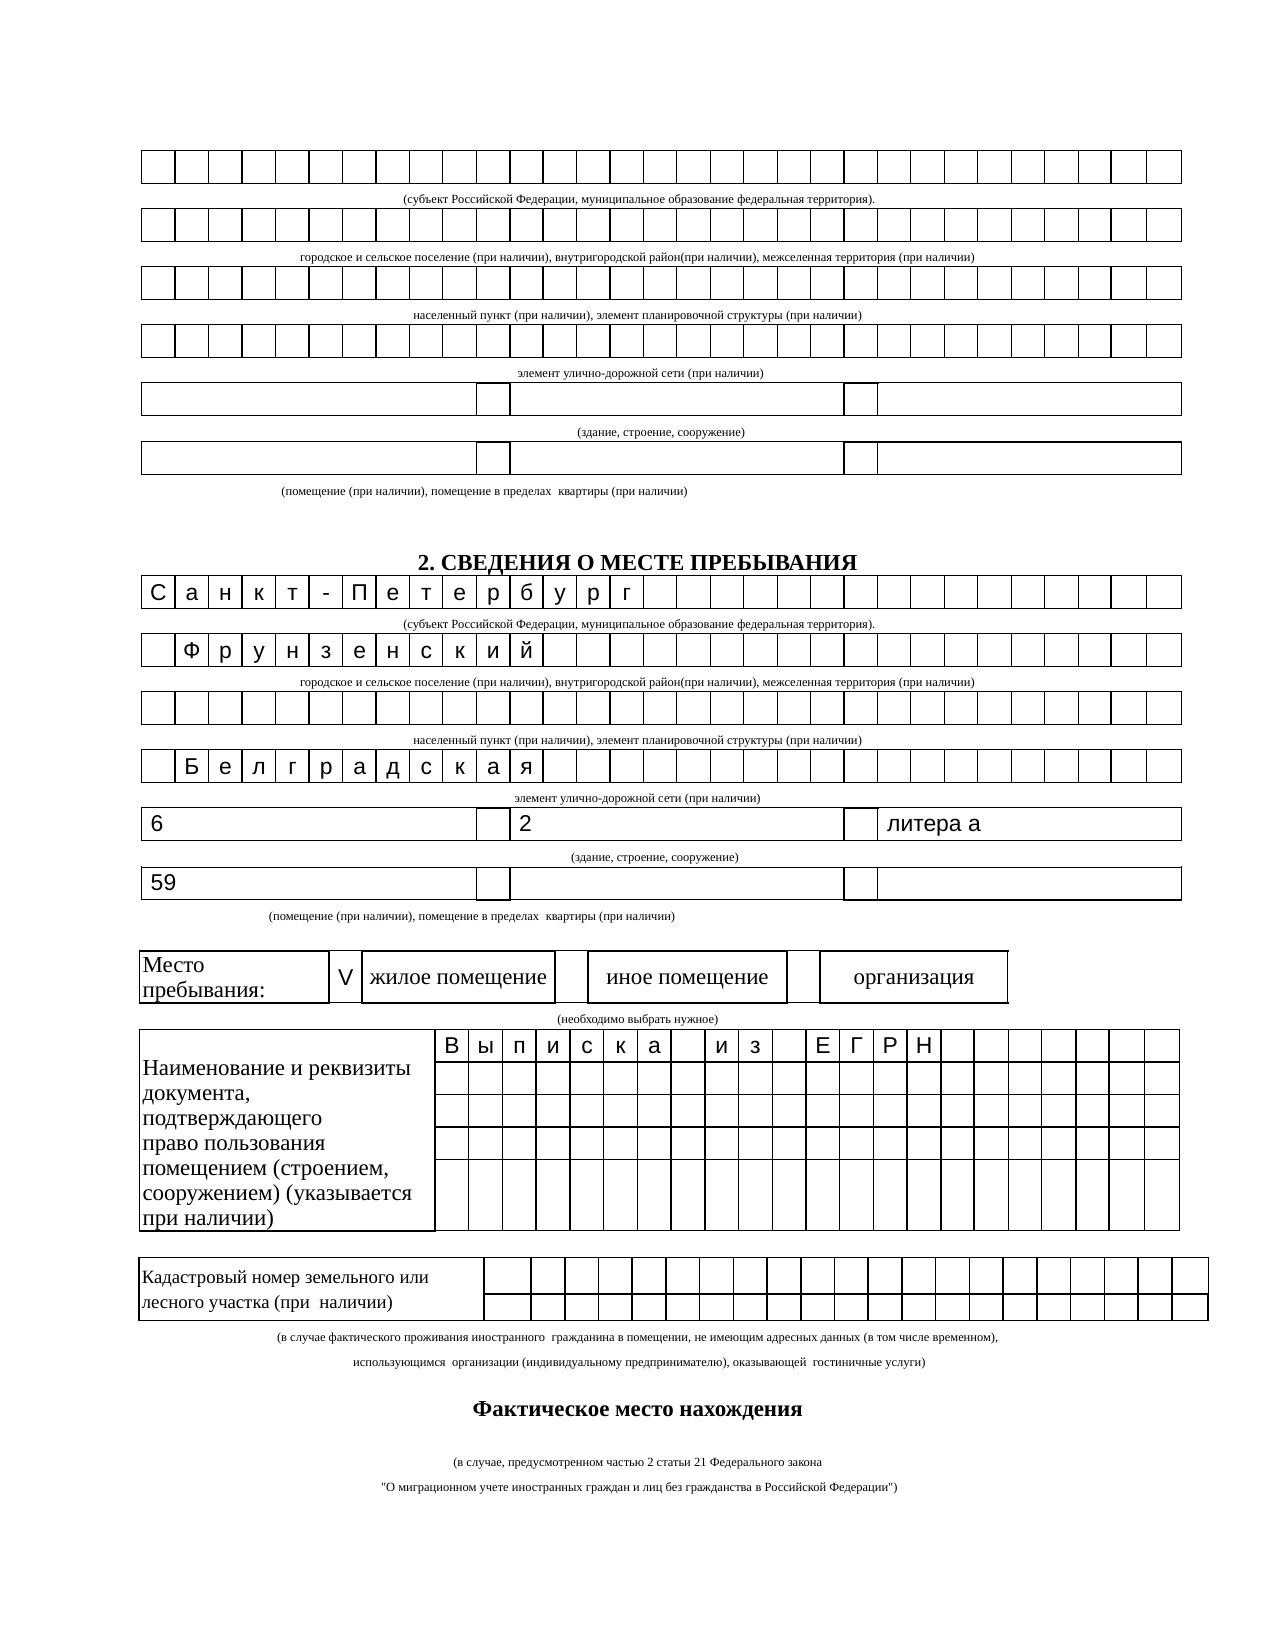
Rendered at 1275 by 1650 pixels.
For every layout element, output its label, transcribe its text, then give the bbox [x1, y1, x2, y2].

table_header [744, 692, 777, 724]
table_header [243, 209, 275, 241]
table_header [1045, 692, 1078, 724]
table_cell [874, 1128, 906, 1158]
table_header [978, 750, 1011, 782]
table_header р [477, 576, 509, 608]
table_cell [700, 1295, 733, 1319]
text (помещение (при наличии), помещение в пределах квартиры (при наличии) [150, 475, 1125, 500]
table_header [532, 1258, 564, 1293]
table_cell [706, 1128, 738, 1158]
table_header ы [469, 1030, 502, 1061]
table_cell [532, 1295, 564, 1319]
table_header [443, 151, 476, 182]
table_header Ф [176, 634, 208, 666]
table_header [744, 151, 777, 182]
table_header [611, 267, 643, 298]
table_header [209, 267, 241, 298]
text элемент улично-дорожной сети (при наличии) [150, 358, 1125, 382]
table_header [511, 151, 542, 182]
table_header [845, 325, 877, 357]
table_cell [537, 1095, 569, 1126]
table_header [1045, 634, 1078, 666]
table_header [1045, 267, 1078, 298]
text (здание, строение, сооружение) [150, 841, 1125, 866]
table_header а [477, 750, 509, 782]
table_header [477, 809, 509, 840]
table_cell [835, 1295, 867, 1319]
table_header т [410, 576, 442, 608]
table_header [1147, 576, 1181, 608]
table_header д [377, 750, 409, 782]
text (субъект Российской Федерации, муниципальное образование федеральная территория). [150, 184, 1125, 208]
table_header я [511, 750, 542, 782]
table_header р [577, 576, 609, 608]
table_cell [908, 1128, 940, 1158]
table_cell [1110, 1095, 1144, 1126]
table_cell [807, 1095, 839, 1126]
table_header [711, 750, 743, 782]
table_header [511, 383, 843, 414]
table_header с [410, 750, 442, 782]
table_header [644, 692, 676, 724]
table_header [209, 209, 241, 241]
table_header [978, 576, 1011, 608]
table_header [566, 1258, 598, 1293]
table_header [1110, 1030, 1144, 1061]
text (в случае фактического проживания иностранного гражданина в помещении, не имеющим адресных данных (в том числе временном), использующимся организации (индивидуальному предпринимателю), оказывающей гостиничные услуги) [150, 1321, 1125, 1371]
table_header [477, 209, 509, 241]
table_header [945, 692, 977, 724]
table_cell [638, 1063, 670, 1093]
table_header С [142, 576, 174, 608]
table_header [778, 151, 810, 182]
table_cell [739, 1160, 772, 1230]
table_header [243, 267, 275, 298]
table_header [511, 868, 843, 899]
table_header [1012, 692, 1044, 724]
table_header [978, 151, 1011, 182]
table_cell [773, 1160, 805, 1230]
table_header е [443, 576, 476, 608]
table_header [644, 325, 676, 357]
table_header [377, 151, 409, 182]
table_cell [840, 1160, 873, 1230]
table_cell [672, 1160, 704, 1230]
table_cell [970, 1295, 1002, 1319]
table_header [1079, 267, 1110, 298]
table_cell [975, 1095, 1008, 1126]
table_header [1009, 1030, 1041, 1061]
table_header организация [821, 952, 1007, 1002]
table_header Е [807, 1030, 839, 1061]
table_cell [469, 1095, 502, 1126]
table_cell [807, 1160, 839, 1230]
table_header к [443, 750, 476, 782]
table_header [544, 151, 576, 182]
table_header [544, 692, 576, 724]
table_header [1012, 576, 1044, 608]
table_header [878, 443, 1181, 474]
text (помещение (при наличии), помещение в пределах квартиры (при наличии) [150, 900, 1125, 925]
table_header [511, 325, 542, 357]
table_header [443, 325, 476, 357]
table_header Место пребывания: [140, 952, 328, 1002]
table_cell [1173, 1295, 1207, 1319]
table_header 2 [511, 808, 843, 840]
table_header [700, 1258, 733, 1293]
table_header н [377, 634, 409, 666]
table_cell [436, 1063, 468, 1093]
table_header [975, 1030, 1008, 1061]
table_header [644, 634, 676, 666]
table_header [878, 634, 910, 666]
table_header [1112, 692, 1146, 724]
table_header [677, 151, 710, 182]
table_header [845, 209, 877, 241]
table_header [811, 325, 843, 357]
table_header [176, 692, 208, 724]
table_header к [443, 634, 476, 666]
table_header [310, 267, 342, 298]
table_header [845, 576, 877, 608]
table_header [544, 750, 576, 782]
table_header Наименование и реквизиты документа, подтверждающего право пользования помещением (строением, сооружением) (указывается при наличии) [140, 1030, 434, 1230]
table_header [142, 442, 476, 474]
table_cell [807, 1063, 839, 1093]
table_cell [1004, 1295, 1036, 1319]
table_header [544, 634, 576, 666]
table_header [1145, 1030, 1179, 1061]
table_header [936, 1258, 969, 1293]
table_header [711, 209, 743, 241]
table_header [310, 151, 342, 182]
table_header [1079, 209, 1110, 241]
table_cell [638, 1160, 670, 1230]
table_header [677, 267, 710, 298]
table_header [1079, 750, 1110, 782]
table_header [911, 750, 944, 782]
table_cell [1077, 1128, 1108, 1158]
table_header [711, 692, 743, 724]
table_header [377, 325, 409, 357]
table_header [1147, 692, 1181, 724]
table_header [1079, 151, 1110, 182]
table_header [734, 1258, 766, 1293]
table_header [1079, 576, 1110, 608]
table_cell [908, 1063, 940, 1093]
table_header [845, 384, 877, 414]
table_header [142, 383, 476, 414]
table_cell [706, 1063, 738, 1093]
table_header з [310, 634, 342, 666]
table_cell [840, 1128, 873, 1158]
table_cell [908, 1160, 940, 1230]
table_cell [566, 1295, 598, 1319]
table_header [970, 1258, 1002, 1293]
table_header [511, 267, 542, 298]
table_header [811, 692, 843, 724]
table_cell [975, 1160, 1008, 1230]
table_header [869, 1258, 901, 1293]
table_header [142, 267, 174, 298]
table_cell [1038, 1295, 1070, 1319]
table_cell [942, 1160, 973, 1230]
table_header [945, 267, 977, 298]
table_header [644, 750, 676, 782]
table_header [945, 634, 977, 666]
table_cell [537, 1063, 569, 1093]
table_header [788, 951, 819, 1002]
table_header [243, 692, 275, 724]
table_cell [975, 1063, 1008, 1093]
table_header [911, 692, 944, 724]
text населенный пункт (при наличии), элемент планировочной структуры (при наличии) [150, 725, 1125, 749]
table_header [845, 634, 877, 666]
table_header [711, 576, 743, 608]
table_header [845, 151, 877, 182]
table_header [343, 151, 375, 182]
table_header [778, 209, 810, 241]
table_header [611, 634, 643, 666]
table_header [1012, 151, 1044, 182]
table_cell [503, 1128, 535, 1158]
table_header [778, 576, 810, 608]
table_header [142, 750, 174, 782]
table_header [176, 151, 208, 182]
table_header [511, 209, 542, 241]
table_cell [1110, 1063, 1144, 1093]
table_header [677, 209, 710, 241]
table_cell [903, 1295, 935, 1319]
table_header [978, 692, 1011, 724]
table_cell [1042, 1160, 1075, 1230]
table_header [443, 692, 476, 724]
table_header [1012, 634, 1044, 666]
table_header [978, 209, 1011, 241]
table_header и [706, 1030, 738, 1061]
table_cell [503, 1095, 535, 1126]
table_header [945, 325, 977, 357]
table_cell [942, 1128, 973, 1158]
table_header [811, 267, 843, 298]
table_header [611, 692, 643, 724]
table_cell [672, 1063, 704, 1093]
table_cell [1009, 1095, 1041, 1126]
table_header [477, 384, 509, 414]
table_header е [377, 576, 409, 608]
table_header [1045, 750, 1078, 782]
table_header [1079, 634, 1110, 666]
table_header [443, 267, 476, 298]
table_header [485, 1258, 530, 1293]
table_cell [1009, 1160, 1041, 1230]
table_header [672, 1030, 704, 1061]
table_header [577, 209, 609, 241]
table_cell [604, 1063, 637, 1093]
table_header [744, 634, 777, 666]
table_header [377, 267, 409, 298]
table_header Б [176, 750, 208, 782]
table_header [1012, 209, 1044, 241]
table_cell [1042, 1095, 1075, 1126]
table_cell [807, 1128, 839, 1158]
table_header [1147, 325, 1181, 357]
table_header Н [908, 1030, 940, 1061]
table_header [677, 634, 710, 666]
table_header е [209, 750, 241, 782]
table_header [1012, 325, 1044, 357]
table_header [276, 692, 308, 724]
table_cell [672, 1128, 704, 1158]
text (в случае, предусмотренном частью 2 статьи 21 Федерального закона "О миграционном учете иностранных граждан и лиц без гражданства в Российской Федерации") [150, 1446, 1125, 1496]
table_header [744, 750, 777, 782]
table_header [778, 750, 810, 782]
table_header [577, 750, 609, 782]
table_header [343, 692, 375, 724]
table_header [711, 634, 743, 666]
table_cell [706, 1160, 738, 1230]
table_header [911, 325, 944, 357]
table_header [1012, 750, 1044, 782]
table_header [1112, 151, 1146, 182]
table_header и [537, 1030, 569, 1061]
table_header [1042, 1030, 1075, 1061]
table_cell [638, 1128, 670, 1158]
table_cell [633, 1295, 665, 1319]
table_header [878, 209, 910, 241]
table_header [276, 325, 308, 357]
table_cell [1077, 1160, 1108, 1230]
table_cell [1145, 1160, 1179, 1230]
table_header [142, 634, 174, 666]
table_header П [343, 576, 375, 608]
table_cell [1042, 1063, 1075, 1093]
table_header [878, 750, 910, 782]
table_cell [537, 1160, 569, 1230]
table_header [1112, 209, 1146, 241]
text населенный пункт (при наличии), элемент планировочной структуры (при наличии) [150, 300, 1125, 324]
table_cell [1145, 1063, 1179, 1093]
table_header V [330, 951, 361, 1002]
table_header [911, 151, 944, 182]
table_header [511, 692, 542, 724]
table_header [744, 576, 777, 608]
table_cell [773, 1128, 805, 1158]
table_cell [706, 1095, 738, 1126]
table_header [677, 692, 710, 724]
table_header [343, 209, 375, 241]
text элемент улично-дорожной сети (при наличии) [150, 783, 1125, 807]
table_cell [672, 1095, 704, 1126]
table_header [1147, 209, 1181, 241]
table_header н [276, 634, 308, 666]
table_header [599, 1258, 631, 1293]
table_header [1112, 750, 1146, 782]
table_header [511, 442, 843, 474]
table_cell [773, 1095, 805, 1126]
table_header [577, 151, 609, 182]
table_cell [1042, 1128, 1075, 1158]
table_cell [874, 1063, 906, 1093]
table_cell [638, 1095, 670, 1126]
table_header Кадастровый номер земельного или лесного участка (при наличии) [140, 1258, 483, 1319]
table_header г [611, 576, 643, 608]
table_header [845, 809, 877, 840]
table_cell [874, 1095, 906, 1126]
table_header [1077, 1030, 1108, 1061]
table_header [477, 443, 509, 474]
table_header [1173, 1258, 1208, 1293]
table_header [176, 267, 208, 298]
table_cell [802, 1295, 834, 1319]
table_header а [343, 750, 375, 782]
table_header [577, 692, 609, 724]
table_cell [436, 1095, 468, 1126]
table_header [577, 634, 609, 666]
table_header [544, 325, 576, 357]
table_header [911, 634, 944, 666]
table_header [410, 209, 442, 241]
table_header [276, 151, 308, 182]
table_header [209, 325, 241, 357]
table_header [276, 209, 308, 241]
table_cell [1110, 1128, 1144, 1158]
table_header [978, 325, 1011, 357]
table_header [544, 267, 576, 298]
table_header [1147, 750, 1181, 782]
table_cell [942, 1063, 973, 1093]
table_header а [176, 576, 208, 608]
table_header литера а [878, 808, 1181, 840]
table_cell [436, 1128, 468, 1158]
table_cell [485, 1295, 530, 1319]
table_header [1105, 1258, 1137, 1293]
text городское и сельское поселение (при наличии), внутригородской район(при наличии), межселенная территория (при наличии) [150, 242, 1125, 266]
table_header 6 [142, 808, 476, 840]
table_header [176, 325, 208, 357]
table_header [410, 325, 442, 357]
table_header [945, 576, 977, 608]
table_header [778, 325, 810, 357]
table_header [677, 576, 710, 608]
table_header [577, 267, 609, 298]
table_header [878, 383, 1181, 414]
table_header а [638, 1030, 670, 1061]
table_header [477, 868, 509, 899]
table_header [744, 267, 777, 298]
table_header [711, 151, 743, 182]
table_header [677, 750, 710, 782]
table_cell [571, 1160, 603, 1230]
table_cell [942, 1095, 973, 1126]
table_cell [773, 1063, 805, 1093]
table_header и [477, 634, 509, 666]
text Фактическое место нахождения [150, 1396, 1125, 1421]
table_cell [537, 1128, 569, 1158]
table_header [942, 1030, 973, 1061]
text 2. СВЕДЕНИЯ О МЕСТЕ ПРЕБЫВАНИЯ [150, 550, 1125, 575]
table_header н [209, 576, 241, 608]
table_cell [739, 1128, 772, 1158]
table_header у [243, 634, 275, 666]
table_header [778, 692, 810, 724]
table_header [477, 267, 509, 298]
table_header [878, 576, 910, 608]
table_header [243, 151, 275, 182]
table_header т [276, 576, 308, 608]
table_header [845, 692, 877, 724]
table_header [711, 325, 743, 357]
table_header [611, 325, 643, 357]
table_header [845, 443, 877, 474]
table_header [1045, 576, 1078, 608]
table_header [1147, 267, 1181, 298]
table_cell [1009, 1128, 1041, 1158]
table_header [667, 1258, 699, 1293]
table_header [1045, 325, 1078, 357]
table_header В [436, 1030, 468, 1061]
table_header [802, 1258, 834, 1293]
table_header [276, 267, 308, 298]
table_header [443, 209, 476, 241]
table_header л [243, 750, 275, 782]
table_header [556, 951, 587, 1002]
table_header [1038, 1258, 1070, 1293]
table_header 59 [142, 868, 476, 899]
table_header [811, 209, 843, 241]
table_header [1112, 267, 1146, 298]
table_header [142, 209, 174, 241]
table_header [911, 209, 944, 241]
table_header [477, 151, 509, 182]
text (необходимо выбрать нужное) [150, 1003, 1125, 1028]
table_header [778, 267, 810, 298]
table_header [611, 151, 643, 182]
table_header [644, 267, 676, 298]
table_header [1079, 325, 1110, 357]
table_header [978, 267, 1011, 298]
table_header [310, 692, 342, 724]
text (здание, строение, сооружение) [150, 416, 1125, 441]
table_header р [310, 750, 342, 782]
table_header - [310, 576, 342, 608]
table_cell [469, 1160, 502, 1230]
table_header [878, 151, 910, 182]
table_cell [1145, 1095, 1179, 1126]
table_header с [410, 634, 442, 666]
table_cell [469, 1128, 502, 1158]
table_cell [874, 1160, 906, 1230]
table_header [644, 209, 676, 241]
table_cell [739, 1095, 772, 1126]
table_cell [1105, 1295, 1137, 1319]
table_header г [276, 750, 308, 782]
table_cell [503, 1160, 535, 1230]
text городское и сельское поселение (при наличии), внутригородской район(при наличии), межселенная территория (при наличии) [150, 667, 1125, 691]
table_cell [975, 1128, 1008, 1158]
table_header [1071, 1258, 1104, 1293]
table_cell [1145, 1128, 1179, 1158]
table_header [410, 692, 442, 724]
table_header Г [840, 1030, 873, 1061]
table_header [1045, 209, 1078, 241]
table_header [878, 325, 910, 357]
table_header [711, 267, 743, 298]
table_header й [511, 634, 542, 666]
table_header [142, 151, 174, 182]
table_cell [1009, 1063, 1041, 1093]
table_cell [469, 1063, 502, 1093]
table_header [633, 1258, 665, 1293]
table_header [1112, 325, 1146, 357]
table_header [142, 692, 174, 724]
table_header [945, 151, 977, 182]
table_header [1139, 1258, 1171, 1293]
table_header [811, 634, 843, 666]
table_header [878, 692, 910, 724]
table_cell [936, 1295, 969, 1319]
table_header [243, 325, 275, 357]
text (субъект Российской Федерации, муниципальное образование федеральная территория). [150, 609, 1125, 633]
table_header [1112, 576, 1146, 608]
table_header [611, 209, 643, 241]
table_header [410, 151, 442, 182]
table_cell [604, 1160, 637, 1230]
table_header [1012, 267, 1044, 298]
table_header [945, 209, 977, 241]
table_header [768, 1258, 800, 1293]
table_header [811, 750, 843, 782]
table_header [744, 325, 777, 357]
table_header [377, 692, 409, 724]
table_header [477, 692, 509, 724]
table_header [410, 267, 442, 298]
table_cell [869, 1295, 901, 1319]
table_header иное помещение [589, 952, 786, 1002]
table_cell [503, 1063, 535, 1093]
table_header б [511, 576, 542, 608]
table_header [811, 576, 843, 608]
table_header [744, 209, 777, 241]
table_cell [1139, 1295, 1171, 1319]
table_cell [571, 1063, 603, 1093]
table_cell [599, 1295, 631, 1319]
table_cell [571, 1128, 603, 1158]
table_header з [739, 1030, 772, 1061]
table_cell [436, 1160, 468, 1230]
table_header [835, 1258, 867, 1293]
table_cell [734, 1295, 766, 1319]
table_cell [1077, 1063, 1108, 1093]
table_header [209, 151, 241, 182]
table_header [644, 576, 676, 608]
table_header [878, 267, 910, 298]
table_header [310, 209, 342, 241]
table_header [773, 1030, 805, 1061]
table_cell [1071, 1295, 1104, 1319]
table_cell [768, 1295, 800, 1319]
table_header [845, 868, 877, 899]
table_header [176, 209, 208, 241]
table_header [878, 868, 1181, 899]
table_header жилое помещение [363, 952, 554, 1002]
table_cell [667, 1295, 699, 1319]
table_header [644, 151, 676, 182]
table_cell [840, 1063, 873, 1093]
table_header [945, 750, 977, 782]
table_header [343, 267, 375, 298]
table_header [209, 692, 241, 724]
table_header у [544, 576, 576, 608]
table_header к [243, 576, 275, 608]
table_header [1045, 151, 1078, 182]
table_header [477, 325, 509, 357]
table_header е [343, 634, 375, 666]
table_cell [1077, 1095, 1108, 1126]
table_header [577, 325, 609, 357]
table_cell [739, 1063, 772, 1093]
table_header [1147, 634, 1181, 666]
table_cell [604, 1095, 637, 1126]
table_header [1079, 692, 1110, 724]
table_header с [571, 1030, 603, 1061]
table_header [1112, 634, 1146, 666]
table_header [1004, 1258, 1036, 1293]
table_header [1147, 151, 1181, 182]
table_cell [571, 1095, 603, 1126]
table_header [544, 209, 576, 241]
table_header [310, 325, 342, 357]
table_header [142, 325, 174, 357]
table_header к [604, 1030, 637, 1061]
table_header [903, 1258, 935, 1293]
table_cell [840, 1095, 873, 1126]
table_header р [209, 634, 241, 666]
table_header п [503, 1030, 535, 1061]
table_header [343, 325, 375, 357]
table_header [377, 209, 409, 241]
table_cell [908, 1095, 940, 1126]
table_header [611, 750, 643, 782]
table_cell [1110, 1160, 1144, 1230]
table_header Р [874, 1030, 906, 1061]
table_header [778, 634, 810, 666]
table_header [911, 576, 944, 608]
table_header [911, 267, 944, 298]
table_header [978, 634, 1011, 666]
table_header [677, 325, 710, 357]
table_cell [604, 1128, 637, 1158]
table_header [811, 151, 843, 182]
table_header [845, 750, 877, 782]
table_header [845, 267, 877, 298]
